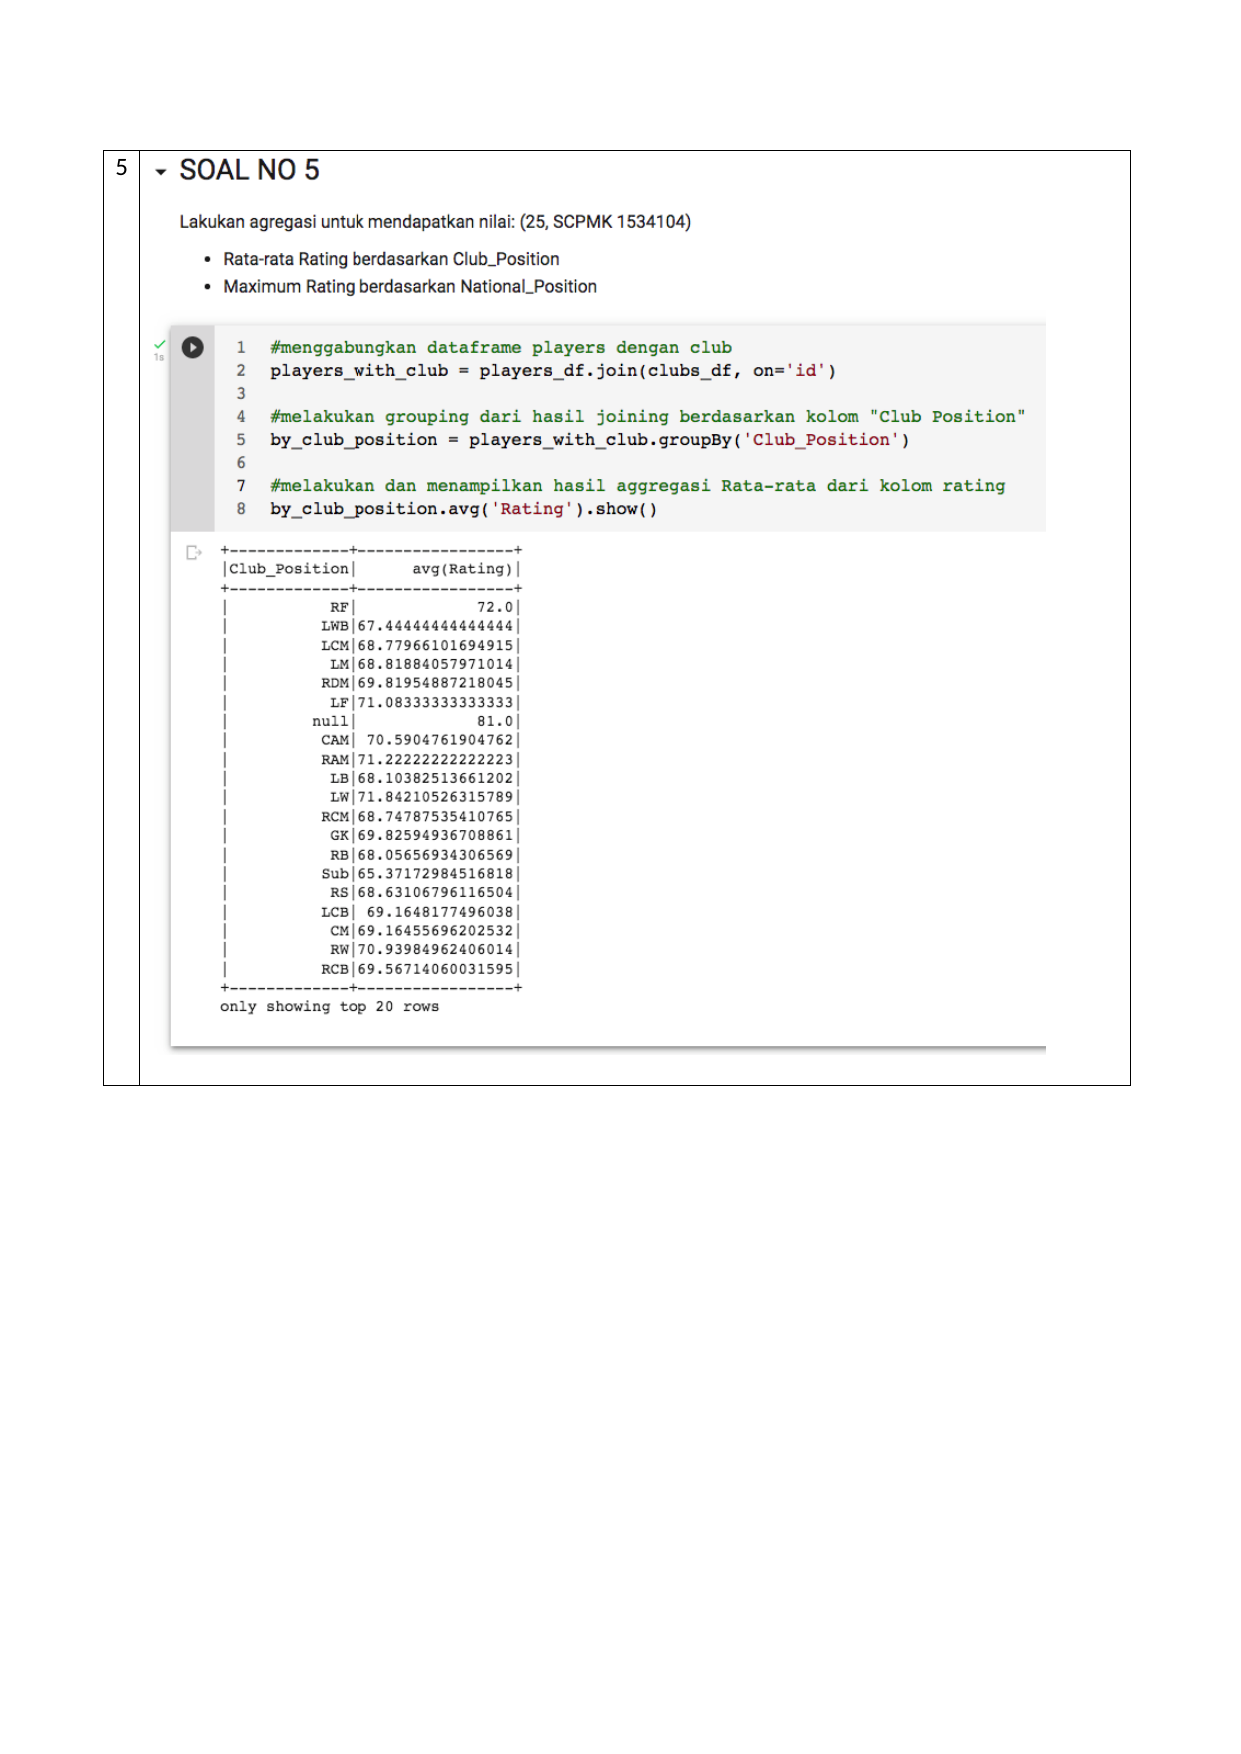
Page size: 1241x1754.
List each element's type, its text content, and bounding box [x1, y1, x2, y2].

picture [150, 151, 1046, 1055]
table_cell [140, 151, 1130, 1085]
table_cell 5 [104, 151, 139, 1085]
